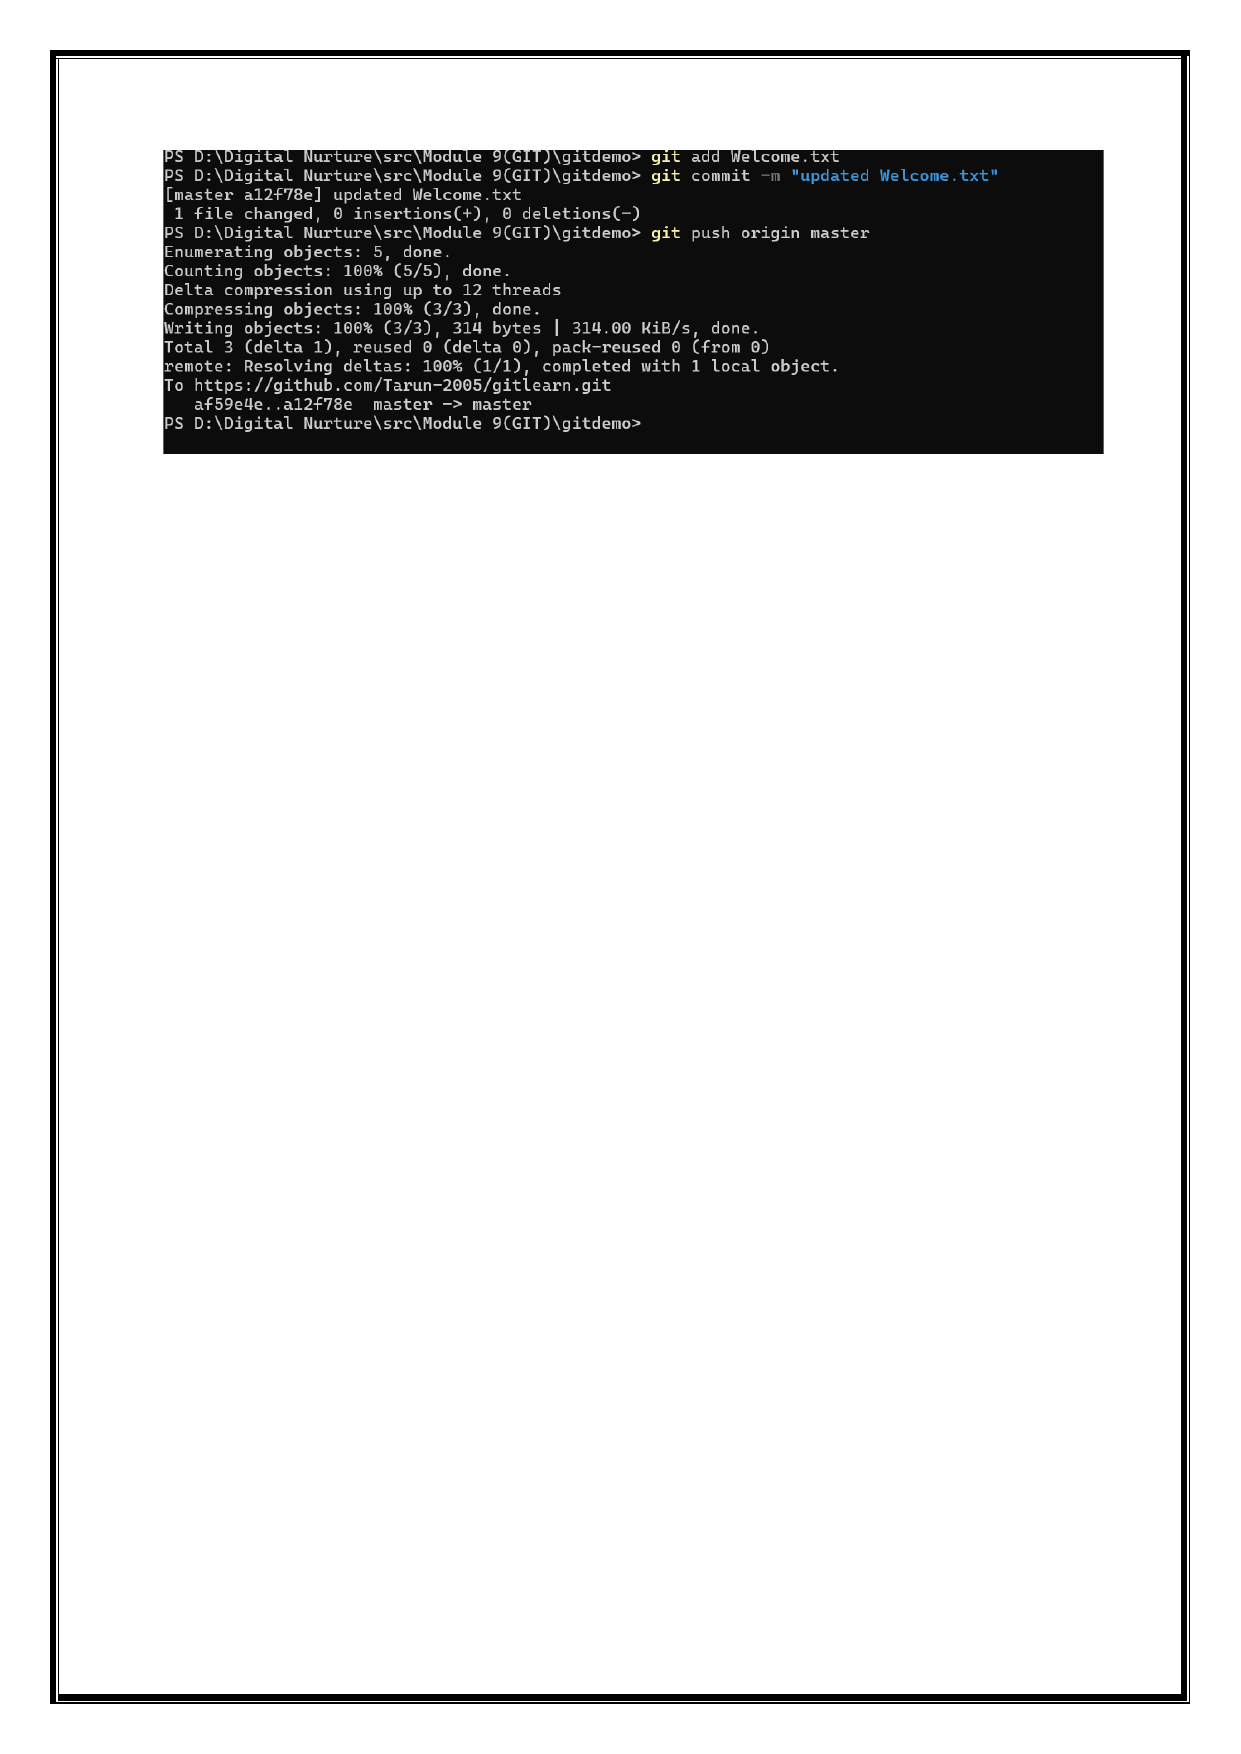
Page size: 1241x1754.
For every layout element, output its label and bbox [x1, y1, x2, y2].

picture [163, 150, 1104, 454]
